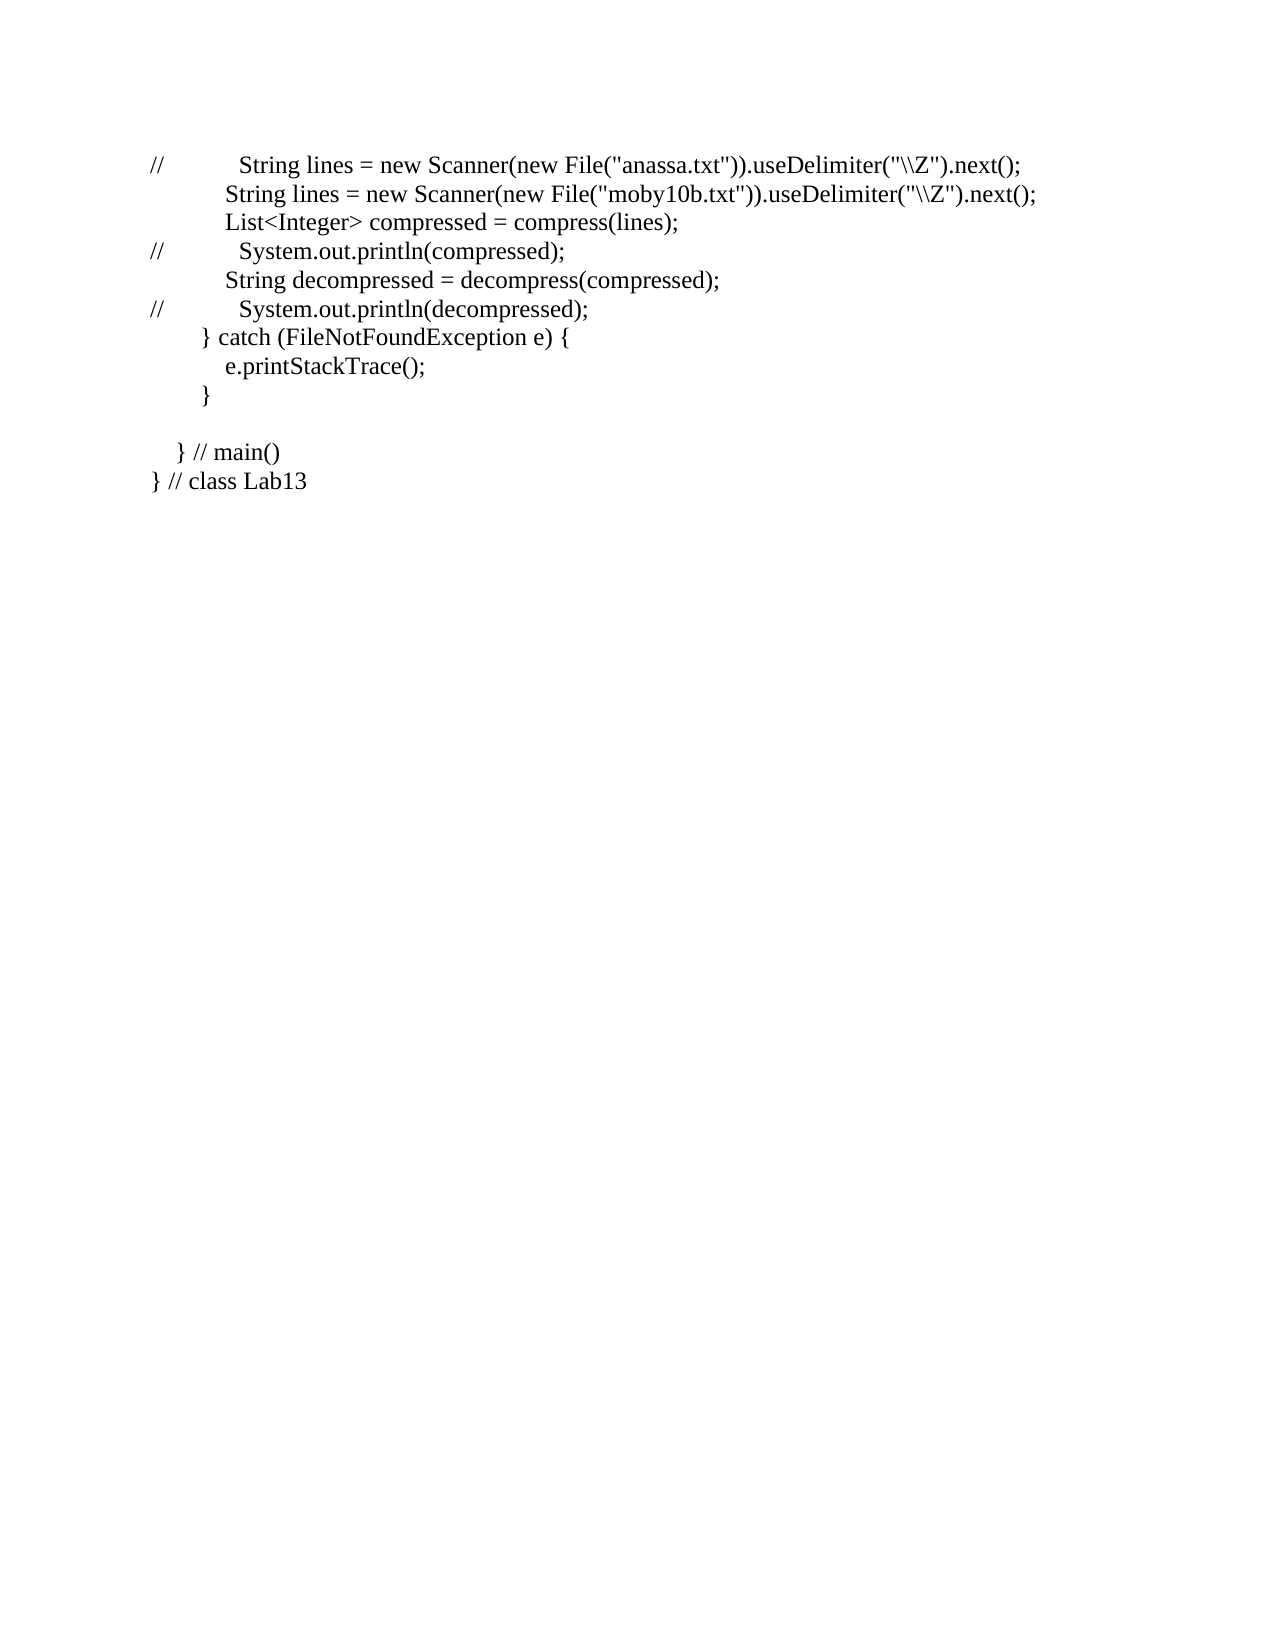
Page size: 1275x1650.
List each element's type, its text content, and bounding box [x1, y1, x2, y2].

text } // main() [150, 437, 1125, 466]
text // String lines = new Scanner(new File("anassa.txt")).useDelimiter("\\Z").next(); [150, 150, 1125, 179]
text // System.out.println(compressed); [150, 236, 1125, 265]
text String decompressed = decompress(compressed); [150, 265, 1125, 294]
text } // class Lab13 [150, 466, 1125, 495]
text e.printStackTrace(); [150, 351, 1125, 380]
text String lines = new Scanner(new File("moby10b.txt")).useDelimiter("\\Z").next(); [150, 179, 1125, 207]
text } catch (FileNotFoundException e) { [150, 322, 1125, 351]
text // System.out.println(decompressed); [150, 294, 1125, 322]
text List<Integer> compressed = compress(lines); [150, 207, 1125, 236]
text } [150, 380, 1125, 409]
